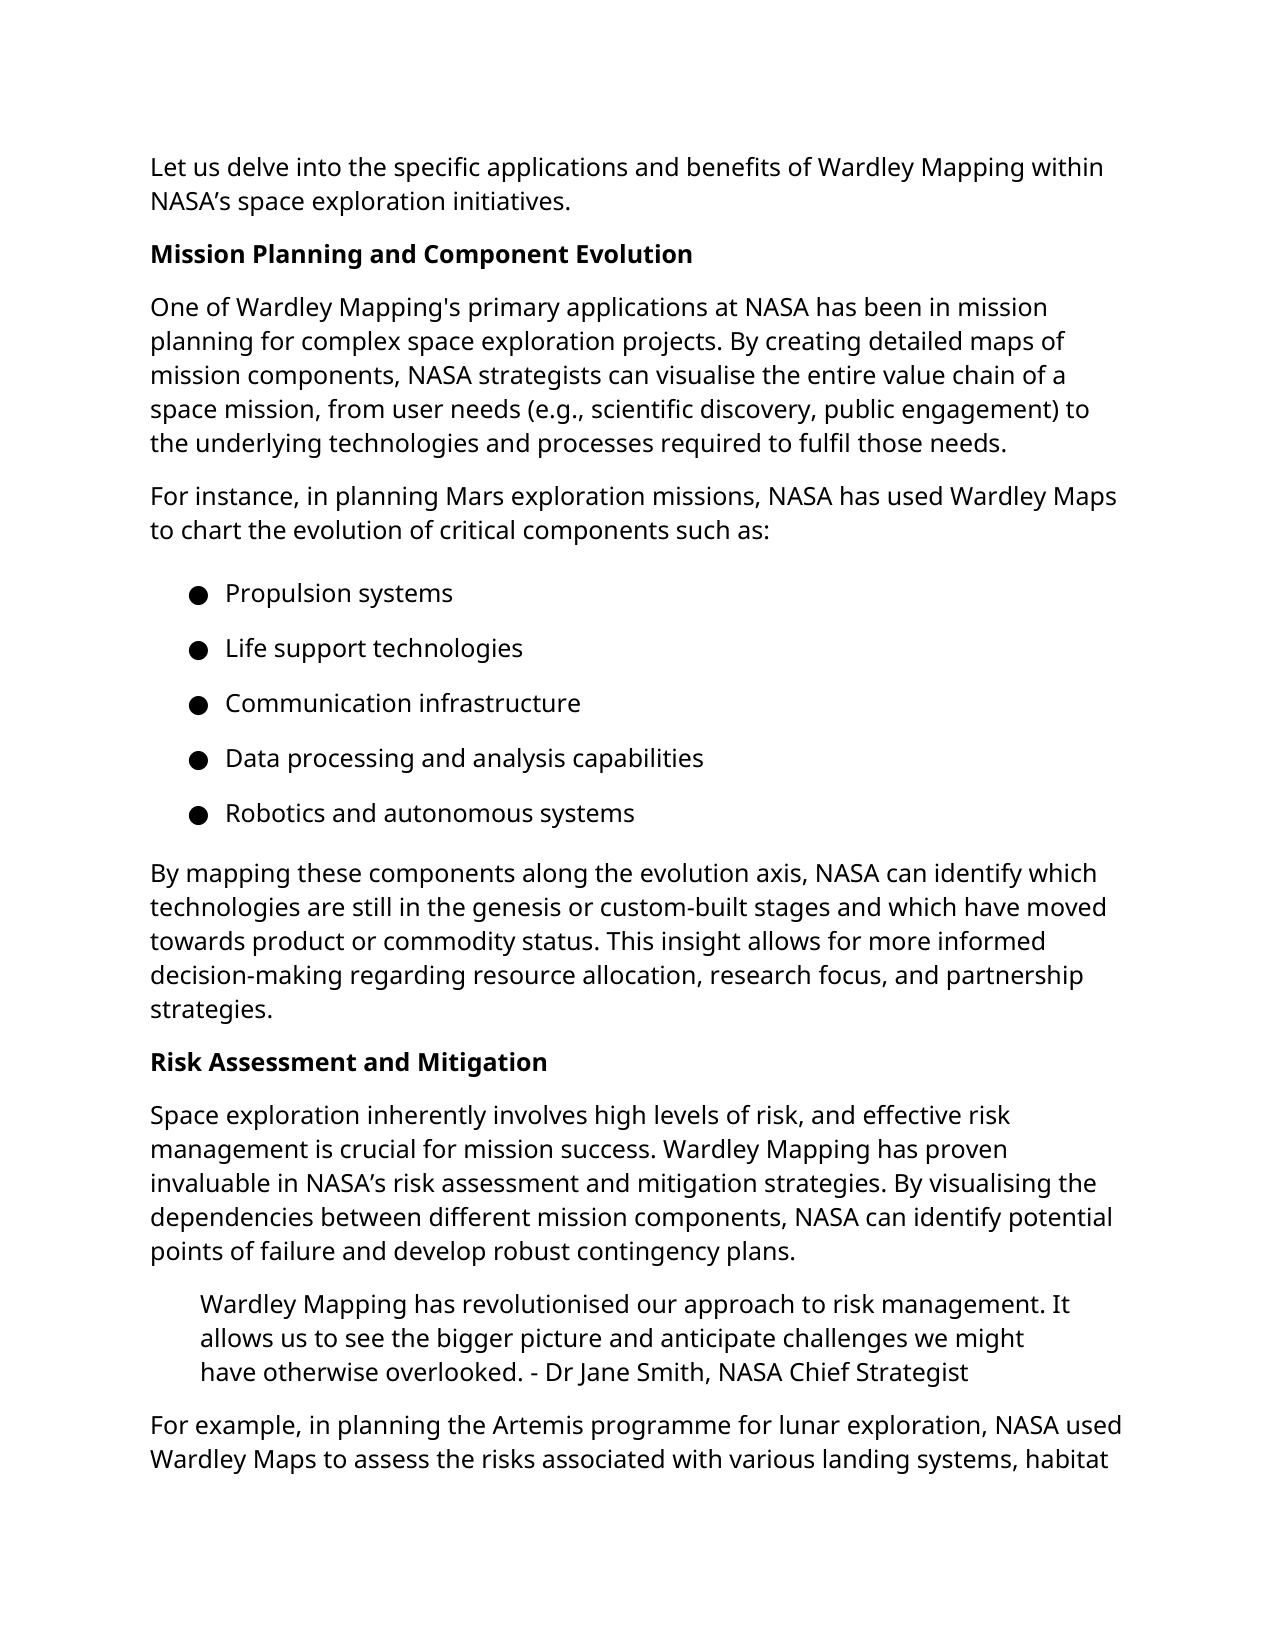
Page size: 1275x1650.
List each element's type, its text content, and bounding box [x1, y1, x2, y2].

text Risk Assessment and Mitigation [150, 1045, 1125, 1079]
text Space exploration inherently involves high levels of risk, and effective risk management is crucial for mission success. Wardley Mapping has proven invaluable in NASA’s risk assessment and mitigation strategies. By visualising the dependencies between different mission components, NASA can identify potential points of failure and develop robust contingency plans. [150, 1097, 1125, 1268]
text Let us delve into the specific applications and benefits of Wardley Mapping within NASA’s space exploration initiatives. [150, 150, 1125, 218]
list Communication infrastructure [187, 676, 1125, 727]
text One of Wardley Mapping's primary applications at NASA has been in mission planning for complex space exploration projects. By creating detailed maps of mission components, NASA strategists can visualise the entire value chain of a space mission, from user needs (e.g., scientific discovery, public engagement) to the underlying technologies and processes required to fulfil those needs. [150, 290, 1125, 460]
list Life support technologies [187, 621, 1125, 672]
list Robotics and autonomous systems [187, 786, 1125, 837]
text By mapping these components along the evolution axis, NASA can identify which technologies are still in the genesis or custom-built stages and which have moved towards product or commodity status. This insight allows for more informed decision-making regarding resource allocation, research focus, and partnership strategies. [150, 856, 1125, 1026]
text Wardley Mapping has revolutionised our approach to risk management. It allows us to see the bigger picture and anticipate challenges we might have otherwise overlooked. - Dr Jane Smith, NASA Chief Strategist [200, 1287, 1075, 1389]
list Data processing and analysis capabilities [187, 731, 1125, 782]
text Mission Planning and Component Evolution [150, 237, 1125, 271]
list Propulsion systems [187, 566, 1125, 617]
text For instance, in planning Mars exploration missions, NASA has used Wardley Maps to chart the evolution of critical components such as: [150, 479, 1125, 547]
